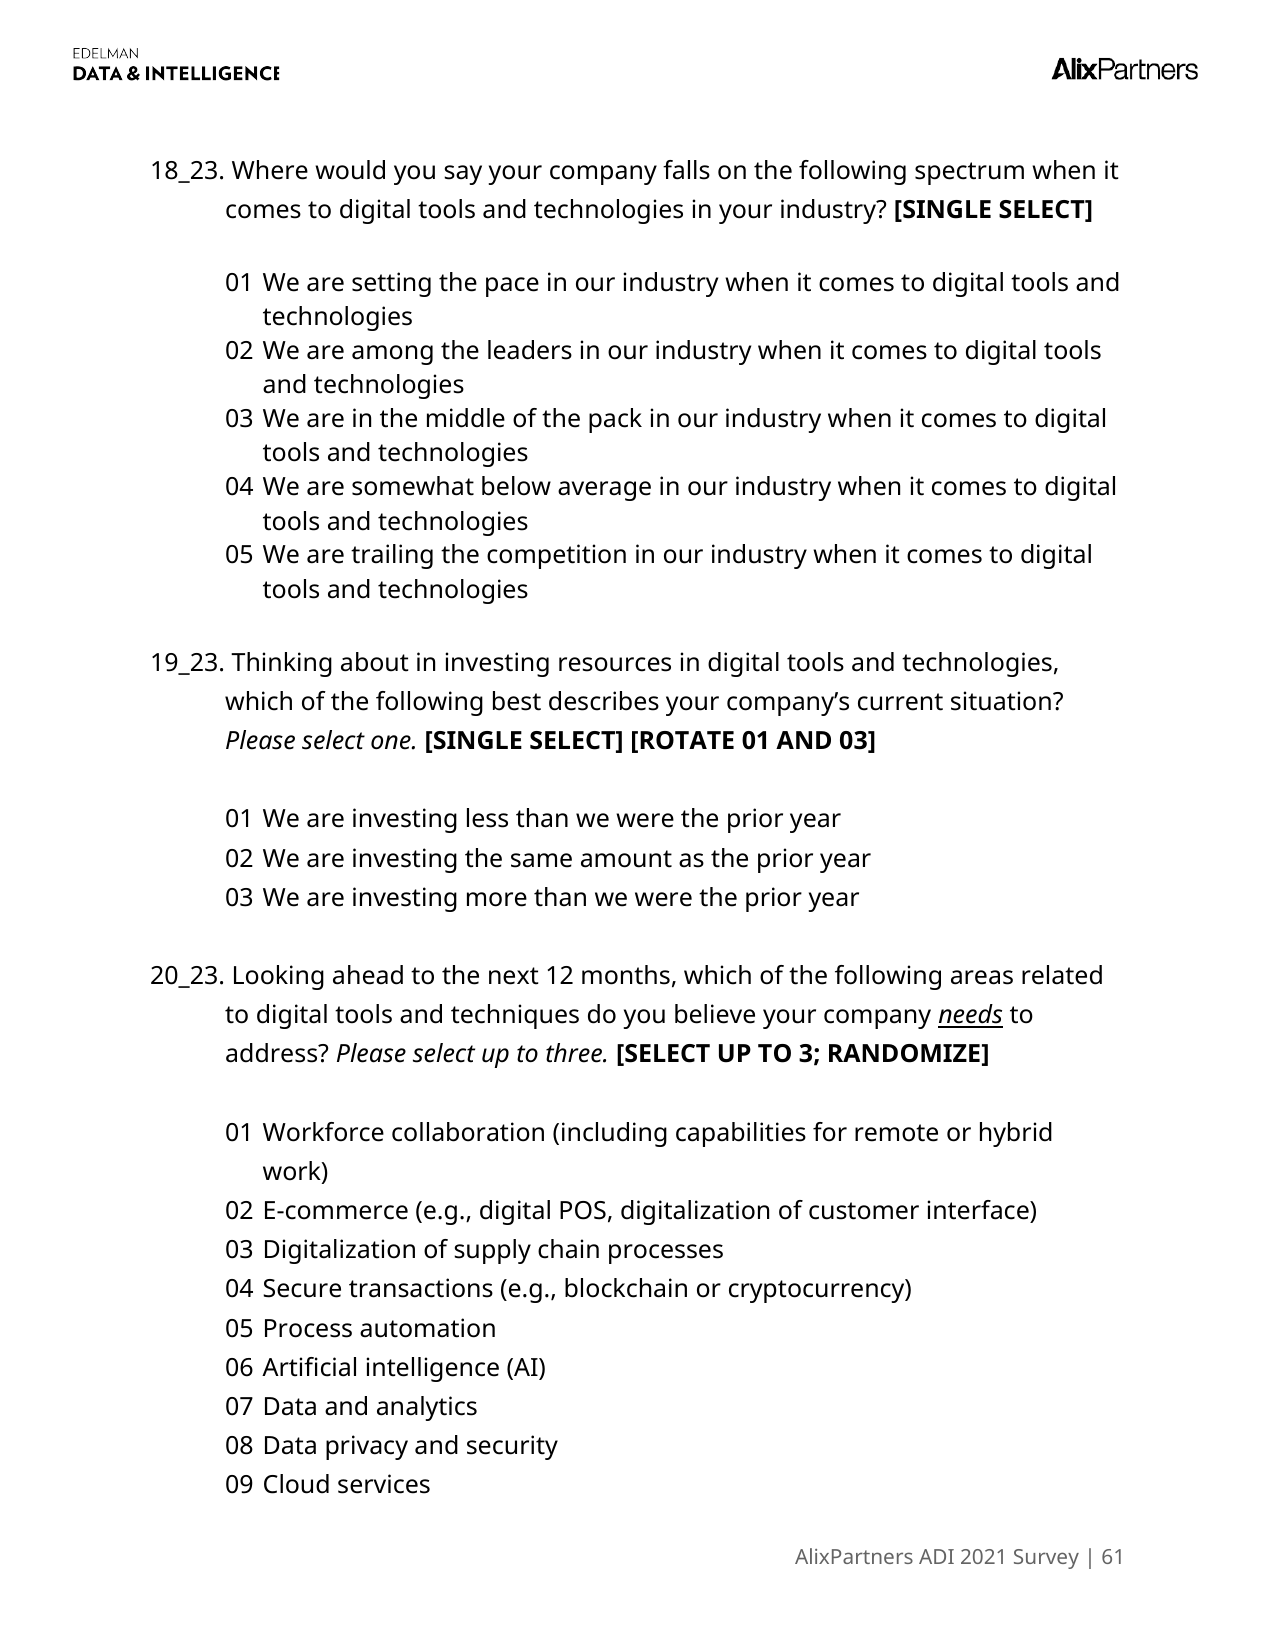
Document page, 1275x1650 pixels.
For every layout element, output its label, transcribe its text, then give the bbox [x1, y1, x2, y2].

text 20_23. Looking ahead to the next 12 months, which of the following areas related to digital tools and techniques do you believe your company needs to address? Please select up to three. [SELECT UP TO 3; RANDOMIZE] [150, 958, 1125, 1070]
list We are in the middle of the pack in our industry when it comes to digital tools and technologies [225, 401, 1125, 469]
text 18_23. Where would you say your company falls on the following spectrum when it comes to digital tools and technologies in your industry? [SINGLE SELECT] [150, 152, 1125, 226]
list Cloud services [225, 1467, 1125, 1501]
list Secure transactions (e.g., blockchain or cryptocurrency) [225, 1271, 1125, 1305]
list Data and analytics [225, 1389, 1125, 1423]
list We are trailing the competition in our industry when it comes to digital tools and technologies [225, 537, 1125, 605]
list We are investing less than we were the prior year [225, 801, 1125, 835]
list Artificial intelligence (AI) [225, 1349, 1125, 1383]
list We are among the leaders in our industry when it comes to digital tools and technologies [225, 333, 1125, 401]
list We are somewhat below average in our industry when it comes to digital tools and technologies [225, 469, 1125, 537]
text 19_23. Thinking about in investing resources in digital tools and technologies, which of the following best describes your company’s current situation? Please select one. [SINGLE SELECT] [ROTATE 01 AND 03] [150, 644, 1125, 757]
list We are investing the same amount as the prior year [225, 840, 1125, 874]
list Digitalization of supply chain processes [225, 1232, 1125, 1266]
list Workforce collaboration (including capabilities for remote or hybrid work) [225, 1114, 1125, 1188]
list Data privacy and security [225, 1428, 1125, 1462]
list We are investing more than we were the prior year [225, 879, 1125, 913]
picture [72, 46, 280, 84]
list We are setting the pace in our industry when it comes to digital tools and technologies [225, 265, 1125, 333]
list E-commerce (e.g., digital POS, digitalization of customer interface) [225, 1193, 1125, 1227]
picture [1027, 47, 1222, 92]
list Process automation [225, 1310, 1125, 1344]
